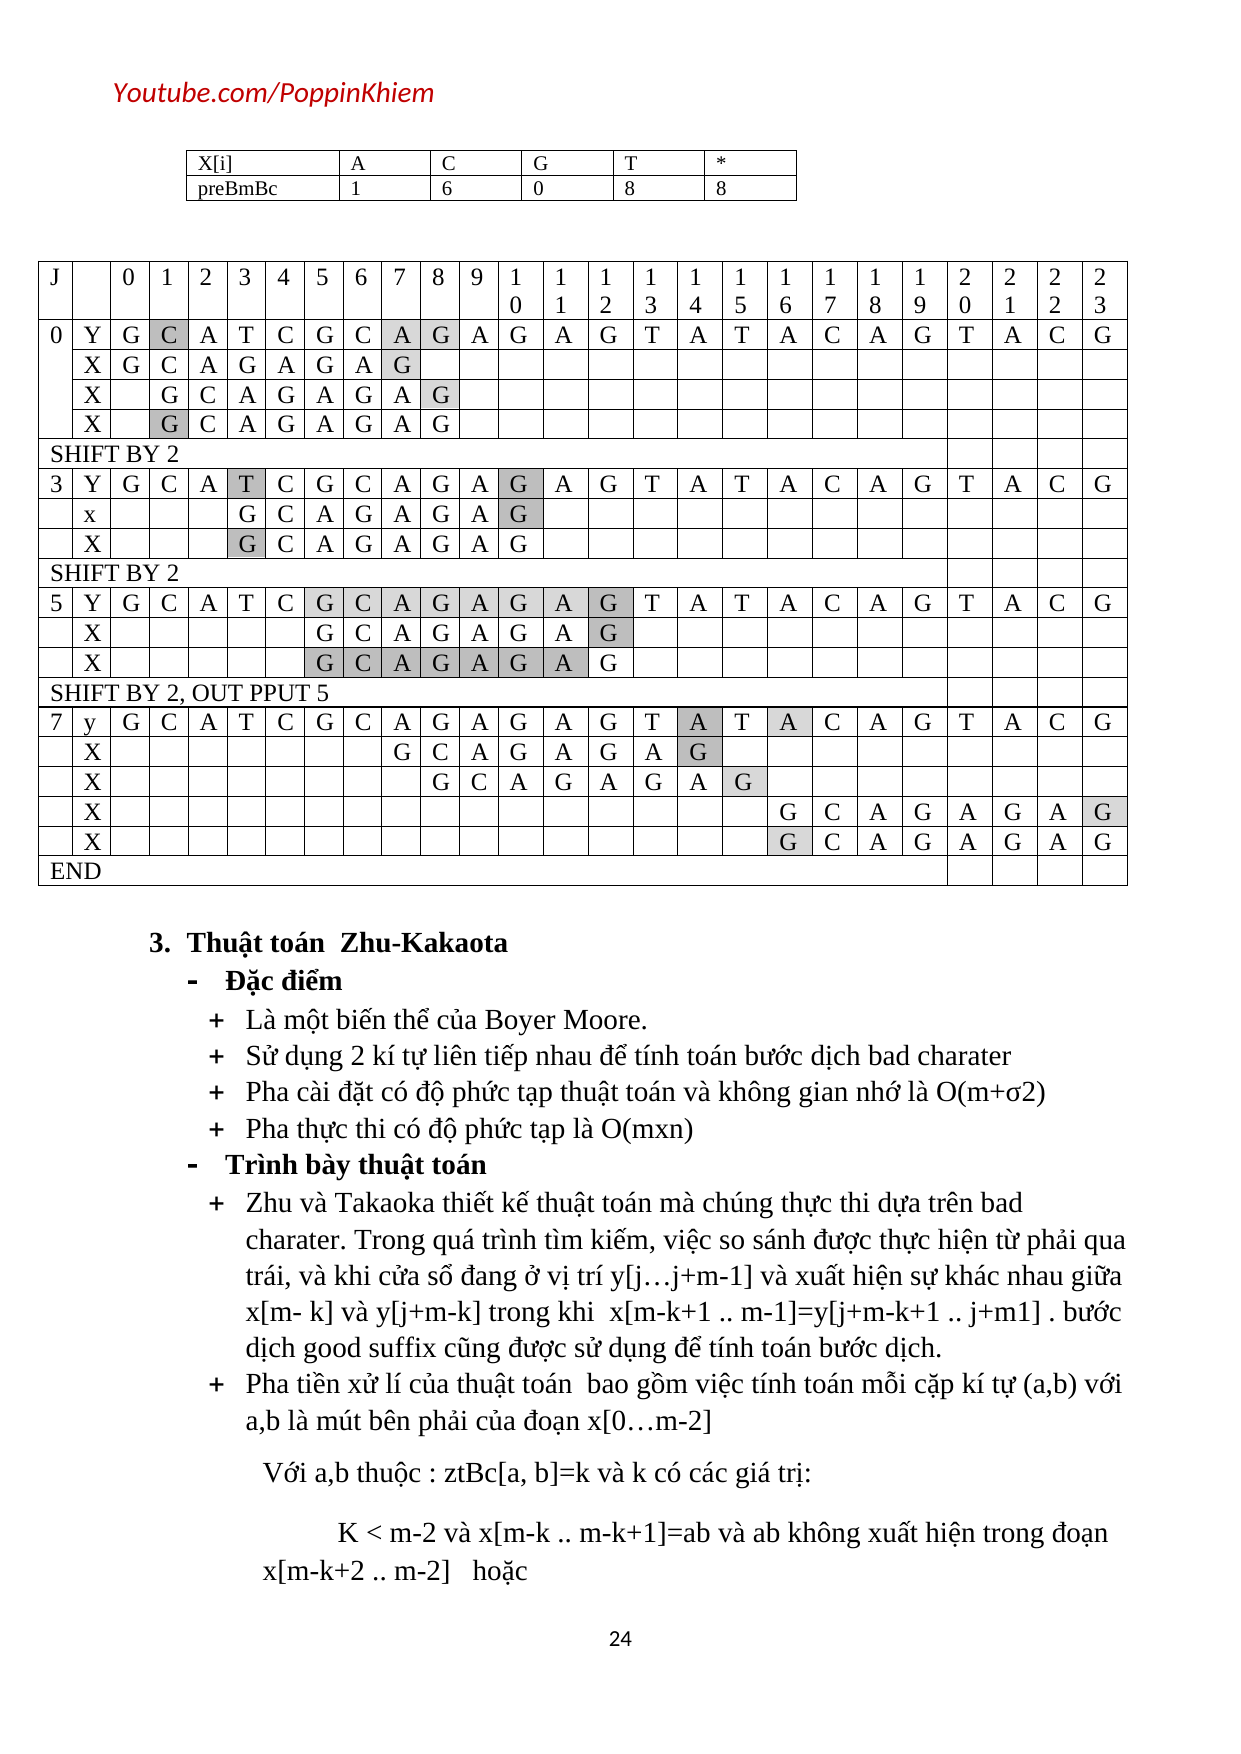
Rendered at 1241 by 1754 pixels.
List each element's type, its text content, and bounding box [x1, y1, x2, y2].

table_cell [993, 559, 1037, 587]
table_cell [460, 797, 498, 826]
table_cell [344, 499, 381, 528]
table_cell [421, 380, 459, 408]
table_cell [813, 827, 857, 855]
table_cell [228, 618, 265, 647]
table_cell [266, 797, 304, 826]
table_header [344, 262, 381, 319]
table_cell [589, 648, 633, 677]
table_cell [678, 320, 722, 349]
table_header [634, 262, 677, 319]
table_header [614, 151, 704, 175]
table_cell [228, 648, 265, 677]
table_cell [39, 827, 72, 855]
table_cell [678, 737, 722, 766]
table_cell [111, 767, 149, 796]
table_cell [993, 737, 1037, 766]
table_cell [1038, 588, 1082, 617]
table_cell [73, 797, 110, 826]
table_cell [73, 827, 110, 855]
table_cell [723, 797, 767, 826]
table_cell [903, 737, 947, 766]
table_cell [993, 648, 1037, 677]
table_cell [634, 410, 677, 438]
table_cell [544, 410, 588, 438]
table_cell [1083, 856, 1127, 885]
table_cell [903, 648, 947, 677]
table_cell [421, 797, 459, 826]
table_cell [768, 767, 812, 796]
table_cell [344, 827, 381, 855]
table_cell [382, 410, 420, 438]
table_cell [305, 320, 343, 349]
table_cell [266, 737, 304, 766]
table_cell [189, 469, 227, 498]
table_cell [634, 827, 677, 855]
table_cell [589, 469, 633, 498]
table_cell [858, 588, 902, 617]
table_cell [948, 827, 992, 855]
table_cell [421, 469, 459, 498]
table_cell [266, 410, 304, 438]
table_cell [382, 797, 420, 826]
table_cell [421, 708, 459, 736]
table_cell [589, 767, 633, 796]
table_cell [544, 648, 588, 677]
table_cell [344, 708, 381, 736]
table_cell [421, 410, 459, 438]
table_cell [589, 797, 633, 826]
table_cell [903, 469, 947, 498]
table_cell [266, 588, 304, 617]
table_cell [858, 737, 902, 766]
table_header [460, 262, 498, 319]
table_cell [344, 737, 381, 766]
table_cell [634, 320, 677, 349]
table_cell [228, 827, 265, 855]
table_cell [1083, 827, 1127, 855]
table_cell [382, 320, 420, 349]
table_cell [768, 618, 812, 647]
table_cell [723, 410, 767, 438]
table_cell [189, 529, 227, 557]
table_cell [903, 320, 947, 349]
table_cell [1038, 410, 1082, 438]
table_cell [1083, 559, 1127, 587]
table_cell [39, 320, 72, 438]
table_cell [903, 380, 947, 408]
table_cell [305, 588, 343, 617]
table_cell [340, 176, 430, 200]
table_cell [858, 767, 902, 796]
list Đặc điểm [187, 963, 1128, 997]
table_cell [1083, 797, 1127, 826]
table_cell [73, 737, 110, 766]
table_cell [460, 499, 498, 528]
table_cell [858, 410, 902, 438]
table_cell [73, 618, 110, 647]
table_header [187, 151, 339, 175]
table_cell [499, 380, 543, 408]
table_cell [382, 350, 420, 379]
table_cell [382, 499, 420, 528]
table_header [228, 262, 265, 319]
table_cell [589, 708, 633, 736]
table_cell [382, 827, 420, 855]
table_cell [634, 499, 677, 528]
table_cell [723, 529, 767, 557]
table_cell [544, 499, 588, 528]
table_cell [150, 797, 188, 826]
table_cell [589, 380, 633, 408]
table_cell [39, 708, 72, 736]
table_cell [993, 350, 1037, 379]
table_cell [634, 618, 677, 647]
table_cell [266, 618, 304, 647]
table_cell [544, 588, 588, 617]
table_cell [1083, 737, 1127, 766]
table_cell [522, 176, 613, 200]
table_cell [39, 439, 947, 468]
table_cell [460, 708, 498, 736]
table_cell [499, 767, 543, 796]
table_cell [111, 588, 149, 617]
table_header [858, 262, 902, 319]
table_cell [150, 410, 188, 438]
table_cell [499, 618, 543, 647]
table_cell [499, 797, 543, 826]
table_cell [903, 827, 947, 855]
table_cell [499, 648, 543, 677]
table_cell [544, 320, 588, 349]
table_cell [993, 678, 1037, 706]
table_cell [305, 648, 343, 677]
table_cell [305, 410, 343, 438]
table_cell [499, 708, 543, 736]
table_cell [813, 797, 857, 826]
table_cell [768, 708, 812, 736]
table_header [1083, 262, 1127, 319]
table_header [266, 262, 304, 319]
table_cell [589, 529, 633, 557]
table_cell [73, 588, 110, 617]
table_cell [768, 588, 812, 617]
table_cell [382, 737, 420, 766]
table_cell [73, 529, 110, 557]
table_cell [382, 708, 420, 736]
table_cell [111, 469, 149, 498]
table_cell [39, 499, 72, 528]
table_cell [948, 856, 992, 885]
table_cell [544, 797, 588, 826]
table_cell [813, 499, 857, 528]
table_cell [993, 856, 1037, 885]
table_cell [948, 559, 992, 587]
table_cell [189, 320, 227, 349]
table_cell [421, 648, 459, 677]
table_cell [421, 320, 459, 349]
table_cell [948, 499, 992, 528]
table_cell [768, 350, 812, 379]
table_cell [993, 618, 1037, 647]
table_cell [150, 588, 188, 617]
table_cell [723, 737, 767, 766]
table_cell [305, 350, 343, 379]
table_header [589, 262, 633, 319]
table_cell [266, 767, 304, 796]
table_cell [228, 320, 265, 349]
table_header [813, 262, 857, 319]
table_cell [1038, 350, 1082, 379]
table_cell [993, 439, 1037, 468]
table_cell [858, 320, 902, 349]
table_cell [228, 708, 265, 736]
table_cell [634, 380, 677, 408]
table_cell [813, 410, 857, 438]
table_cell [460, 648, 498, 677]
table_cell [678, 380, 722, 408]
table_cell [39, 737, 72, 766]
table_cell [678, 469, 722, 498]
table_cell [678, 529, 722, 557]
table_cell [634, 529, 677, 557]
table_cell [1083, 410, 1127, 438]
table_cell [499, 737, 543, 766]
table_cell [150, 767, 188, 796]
list Pha thực thi có độ phức tạp là O(mxn) [208, 1111, 1128, 1144]
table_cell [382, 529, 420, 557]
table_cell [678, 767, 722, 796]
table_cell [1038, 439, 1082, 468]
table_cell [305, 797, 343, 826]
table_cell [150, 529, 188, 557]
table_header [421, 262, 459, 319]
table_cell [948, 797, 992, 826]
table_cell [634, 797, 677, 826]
list Zhu và Takaoka thiết kế thuật toán mà chúng thực thi dựa trên bad charater. Trong quá trình tìm kiếm, việc so sánh được thực hiện từ phải qua trái, và khi cửa sổ đang ở vị trí y[j…j+m-1] và xuất hiện sự khác nhau giữa x[m- k] và y[j+m-k] trong khi x[m-k+1 .. m-1]=y[j+m-k+1 .. j+m1] . bước dịch good suffix cũng được sử dụng để tính toán bước dịch. [208, 1186, 1128, 1364]
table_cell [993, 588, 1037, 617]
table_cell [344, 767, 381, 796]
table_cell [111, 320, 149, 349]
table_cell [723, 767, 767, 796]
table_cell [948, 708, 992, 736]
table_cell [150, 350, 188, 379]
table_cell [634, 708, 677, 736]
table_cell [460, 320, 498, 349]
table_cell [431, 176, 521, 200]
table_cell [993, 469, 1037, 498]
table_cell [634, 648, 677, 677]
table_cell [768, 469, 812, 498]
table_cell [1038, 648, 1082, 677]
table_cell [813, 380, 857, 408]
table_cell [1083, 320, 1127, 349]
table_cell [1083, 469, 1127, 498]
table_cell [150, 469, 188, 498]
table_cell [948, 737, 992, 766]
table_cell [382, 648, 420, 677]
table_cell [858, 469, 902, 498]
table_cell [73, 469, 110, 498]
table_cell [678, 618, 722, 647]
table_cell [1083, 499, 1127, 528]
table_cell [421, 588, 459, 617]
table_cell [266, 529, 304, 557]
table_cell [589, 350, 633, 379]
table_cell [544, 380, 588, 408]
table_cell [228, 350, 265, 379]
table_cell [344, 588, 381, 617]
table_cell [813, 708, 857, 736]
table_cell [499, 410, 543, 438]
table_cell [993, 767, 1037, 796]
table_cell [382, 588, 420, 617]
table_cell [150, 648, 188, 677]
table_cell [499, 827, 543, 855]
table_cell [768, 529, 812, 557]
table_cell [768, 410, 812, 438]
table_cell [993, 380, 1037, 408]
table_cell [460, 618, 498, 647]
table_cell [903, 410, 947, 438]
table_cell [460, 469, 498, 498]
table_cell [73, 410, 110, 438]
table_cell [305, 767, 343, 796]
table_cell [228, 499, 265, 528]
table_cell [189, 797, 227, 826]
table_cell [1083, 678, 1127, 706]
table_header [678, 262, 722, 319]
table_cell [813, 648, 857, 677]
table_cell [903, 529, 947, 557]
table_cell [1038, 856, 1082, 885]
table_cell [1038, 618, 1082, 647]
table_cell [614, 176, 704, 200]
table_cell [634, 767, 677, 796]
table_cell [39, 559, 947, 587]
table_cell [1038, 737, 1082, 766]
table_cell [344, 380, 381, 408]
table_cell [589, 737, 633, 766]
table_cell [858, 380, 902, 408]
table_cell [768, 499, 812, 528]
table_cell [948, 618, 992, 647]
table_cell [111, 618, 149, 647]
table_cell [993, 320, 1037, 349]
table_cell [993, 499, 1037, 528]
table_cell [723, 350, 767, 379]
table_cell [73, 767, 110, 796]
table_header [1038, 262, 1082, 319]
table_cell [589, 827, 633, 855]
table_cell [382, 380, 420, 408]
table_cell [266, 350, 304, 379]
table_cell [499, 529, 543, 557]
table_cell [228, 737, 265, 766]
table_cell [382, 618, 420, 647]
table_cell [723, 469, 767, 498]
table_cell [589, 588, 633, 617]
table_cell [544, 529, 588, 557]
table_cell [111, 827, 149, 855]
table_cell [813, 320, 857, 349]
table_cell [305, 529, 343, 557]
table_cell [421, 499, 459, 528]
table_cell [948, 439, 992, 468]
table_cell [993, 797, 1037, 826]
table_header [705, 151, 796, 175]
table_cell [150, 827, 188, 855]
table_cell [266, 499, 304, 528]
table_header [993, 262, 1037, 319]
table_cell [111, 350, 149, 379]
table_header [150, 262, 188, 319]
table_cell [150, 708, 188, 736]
list Pha cài đặt có độ phức tạp thuật toán và không gian nhớ là O(m+σ2) [208, 1074, 1128, 1108]
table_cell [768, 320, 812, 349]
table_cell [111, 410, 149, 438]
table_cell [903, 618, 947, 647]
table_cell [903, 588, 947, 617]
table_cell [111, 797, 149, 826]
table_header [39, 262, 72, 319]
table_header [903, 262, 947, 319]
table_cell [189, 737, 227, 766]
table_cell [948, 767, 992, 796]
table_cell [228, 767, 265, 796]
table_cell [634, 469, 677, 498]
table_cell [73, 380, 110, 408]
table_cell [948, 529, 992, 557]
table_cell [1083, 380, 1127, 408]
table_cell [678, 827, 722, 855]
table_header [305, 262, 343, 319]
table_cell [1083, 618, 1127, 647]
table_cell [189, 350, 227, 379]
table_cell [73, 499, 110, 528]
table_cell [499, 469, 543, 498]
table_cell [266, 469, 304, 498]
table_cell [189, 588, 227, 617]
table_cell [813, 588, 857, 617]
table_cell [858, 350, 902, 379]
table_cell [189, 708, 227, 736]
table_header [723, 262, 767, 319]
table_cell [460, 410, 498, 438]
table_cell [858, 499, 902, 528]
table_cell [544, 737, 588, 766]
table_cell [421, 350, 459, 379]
list Thuật toán Zhu-Kakaota [149, 925, 1128, 958]
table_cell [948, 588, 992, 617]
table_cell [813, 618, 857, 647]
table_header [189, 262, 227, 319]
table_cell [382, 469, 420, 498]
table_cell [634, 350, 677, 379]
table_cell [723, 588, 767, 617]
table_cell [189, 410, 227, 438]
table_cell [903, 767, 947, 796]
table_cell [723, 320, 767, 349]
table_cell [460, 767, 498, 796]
list Sử dụng 2 kí tự liên tiếp nhau để tính toán bước dịch bad charater [208, 1038, 1128, 1072]
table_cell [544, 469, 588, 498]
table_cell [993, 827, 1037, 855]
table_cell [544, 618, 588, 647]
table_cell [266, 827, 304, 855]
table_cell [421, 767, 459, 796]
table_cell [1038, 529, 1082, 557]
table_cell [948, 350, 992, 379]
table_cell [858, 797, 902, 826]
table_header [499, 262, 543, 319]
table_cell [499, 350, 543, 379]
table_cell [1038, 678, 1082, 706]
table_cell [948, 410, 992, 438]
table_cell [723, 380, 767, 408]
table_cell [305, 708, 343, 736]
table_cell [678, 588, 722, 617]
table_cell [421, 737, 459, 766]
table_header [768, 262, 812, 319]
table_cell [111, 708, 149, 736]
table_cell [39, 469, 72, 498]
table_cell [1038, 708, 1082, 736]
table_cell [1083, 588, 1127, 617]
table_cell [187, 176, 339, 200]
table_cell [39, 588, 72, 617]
text K < m-2 và x[m-k .. m-k+1]=ab và ab không xuất hiện trong đoạn x[m-k+2 .. m-2] hoặc [262, 1515, 1128, 1587]
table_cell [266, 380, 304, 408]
text Với a,b thuộc : ztBc[a, b]=k và k có các giá trị: [187, 1456, 1128, 1489]
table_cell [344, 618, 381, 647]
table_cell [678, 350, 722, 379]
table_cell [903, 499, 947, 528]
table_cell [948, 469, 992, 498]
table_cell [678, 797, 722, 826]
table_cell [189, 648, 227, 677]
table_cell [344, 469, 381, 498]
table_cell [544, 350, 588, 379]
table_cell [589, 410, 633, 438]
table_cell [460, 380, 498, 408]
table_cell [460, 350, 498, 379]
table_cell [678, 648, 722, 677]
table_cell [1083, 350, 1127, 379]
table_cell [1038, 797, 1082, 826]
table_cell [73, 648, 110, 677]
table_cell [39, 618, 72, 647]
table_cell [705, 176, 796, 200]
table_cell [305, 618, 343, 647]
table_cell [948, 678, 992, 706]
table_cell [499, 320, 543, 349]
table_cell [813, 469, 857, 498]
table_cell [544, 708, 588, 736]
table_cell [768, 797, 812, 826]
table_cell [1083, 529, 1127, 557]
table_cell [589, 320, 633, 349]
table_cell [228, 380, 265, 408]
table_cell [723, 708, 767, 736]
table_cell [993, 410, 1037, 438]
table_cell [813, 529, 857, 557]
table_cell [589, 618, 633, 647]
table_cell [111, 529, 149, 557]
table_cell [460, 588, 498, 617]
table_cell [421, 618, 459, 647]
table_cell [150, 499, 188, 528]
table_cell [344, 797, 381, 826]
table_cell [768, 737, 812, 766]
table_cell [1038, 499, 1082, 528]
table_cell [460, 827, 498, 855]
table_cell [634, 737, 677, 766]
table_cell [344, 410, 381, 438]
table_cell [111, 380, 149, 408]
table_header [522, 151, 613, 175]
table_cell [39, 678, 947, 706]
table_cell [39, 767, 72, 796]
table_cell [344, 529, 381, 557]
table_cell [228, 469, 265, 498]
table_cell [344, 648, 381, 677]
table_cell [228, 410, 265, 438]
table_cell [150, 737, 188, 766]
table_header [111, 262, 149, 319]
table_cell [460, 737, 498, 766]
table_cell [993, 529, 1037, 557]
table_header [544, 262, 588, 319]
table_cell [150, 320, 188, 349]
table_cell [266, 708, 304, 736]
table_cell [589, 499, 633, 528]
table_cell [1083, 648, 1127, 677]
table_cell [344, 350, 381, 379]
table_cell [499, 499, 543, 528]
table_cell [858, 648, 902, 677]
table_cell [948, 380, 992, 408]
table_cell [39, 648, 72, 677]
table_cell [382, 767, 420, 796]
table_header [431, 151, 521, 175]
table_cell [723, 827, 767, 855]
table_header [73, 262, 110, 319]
list Pha tiền xử lí của thuật toán bao gồm việc tính toán mỗi cặp kí tự (a,b) với a,b là mút bên phải của đoạn x[0…m-2] [208, 1366, 1128, 1436]
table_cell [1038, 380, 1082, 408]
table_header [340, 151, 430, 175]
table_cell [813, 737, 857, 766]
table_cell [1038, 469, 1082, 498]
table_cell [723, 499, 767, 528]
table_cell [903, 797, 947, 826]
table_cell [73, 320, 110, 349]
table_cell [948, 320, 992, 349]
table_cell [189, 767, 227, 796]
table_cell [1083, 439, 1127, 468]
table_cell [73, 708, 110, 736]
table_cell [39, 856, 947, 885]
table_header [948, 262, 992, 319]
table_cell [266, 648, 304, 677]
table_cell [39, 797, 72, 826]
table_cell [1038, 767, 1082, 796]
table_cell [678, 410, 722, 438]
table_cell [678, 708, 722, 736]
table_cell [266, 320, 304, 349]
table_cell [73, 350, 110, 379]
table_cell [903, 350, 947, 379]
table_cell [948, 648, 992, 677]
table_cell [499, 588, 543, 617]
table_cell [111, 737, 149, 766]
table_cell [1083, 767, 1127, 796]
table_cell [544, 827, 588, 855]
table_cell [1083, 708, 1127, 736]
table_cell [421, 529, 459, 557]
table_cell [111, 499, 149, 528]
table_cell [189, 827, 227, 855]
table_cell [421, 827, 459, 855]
list Trình bày thuật toán [187, 1147, 1128, 1181]
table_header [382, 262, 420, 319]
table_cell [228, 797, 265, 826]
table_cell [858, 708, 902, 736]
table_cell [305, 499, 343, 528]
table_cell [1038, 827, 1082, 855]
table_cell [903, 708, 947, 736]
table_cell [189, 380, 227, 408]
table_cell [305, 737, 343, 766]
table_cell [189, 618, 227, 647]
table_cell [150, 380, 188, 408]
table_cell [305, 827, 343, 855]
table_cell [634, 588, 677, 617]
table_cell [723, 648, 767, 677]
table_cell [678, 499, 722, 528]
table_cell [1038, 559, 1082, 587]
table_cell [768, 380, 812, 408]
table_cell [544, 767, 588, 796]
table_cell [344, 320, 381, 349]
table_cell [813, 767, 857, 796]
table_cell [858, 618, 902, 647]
list Là một biến thể của Boyer Moore. [208, 1002, 1128, 1036]
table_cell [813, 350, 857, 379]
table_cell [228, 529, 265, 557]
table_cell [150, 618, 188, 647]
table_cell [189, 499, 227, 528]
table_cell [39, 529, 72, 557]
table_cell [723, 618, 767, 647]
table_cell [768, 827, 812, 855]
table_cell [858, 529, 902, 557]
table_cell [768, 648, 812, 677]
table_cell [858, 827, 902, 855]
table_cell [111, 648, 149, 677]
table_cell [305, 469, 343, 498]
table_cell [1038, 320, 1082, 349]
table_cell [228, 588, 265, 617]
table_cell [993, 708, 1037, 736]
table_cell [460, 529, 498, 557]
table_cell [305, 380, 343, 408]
